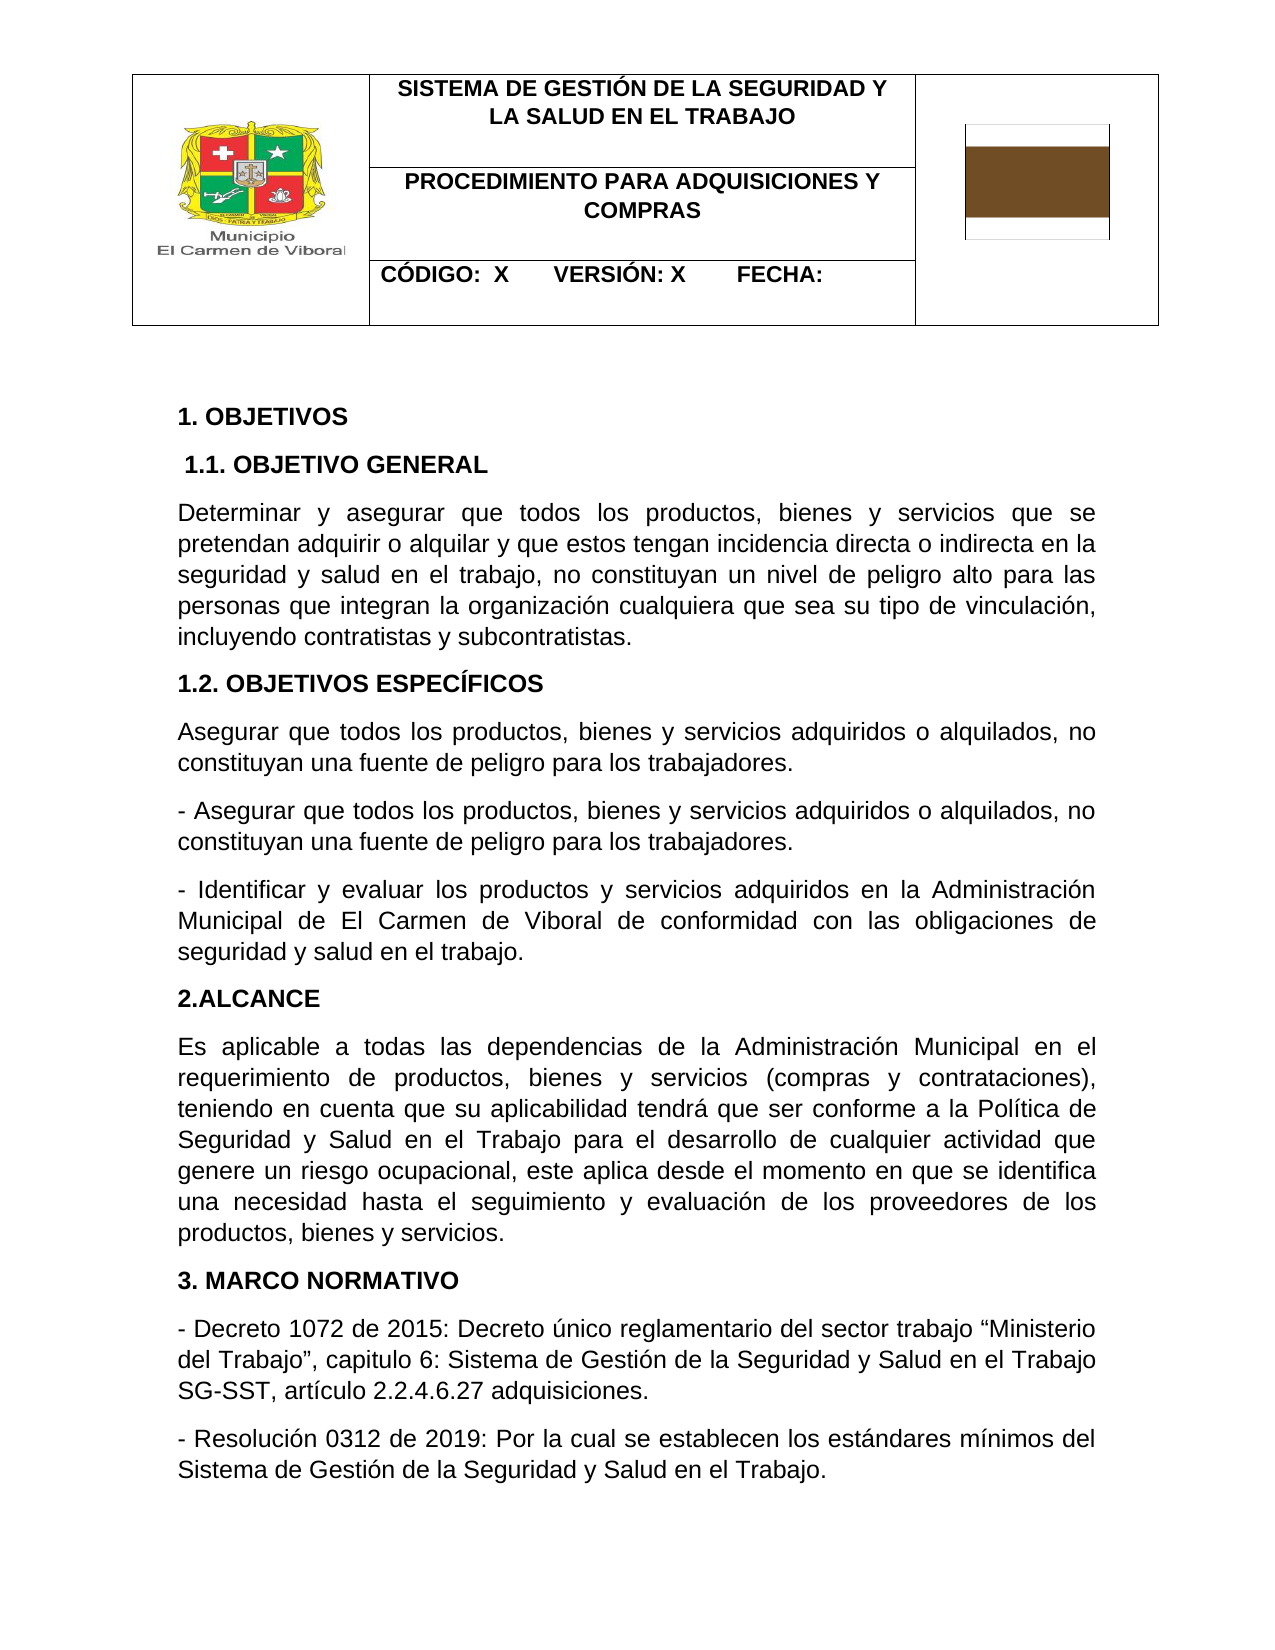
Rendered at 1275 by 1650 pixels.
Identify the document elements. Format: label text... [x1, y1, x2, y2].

picture [936, 121, 1138, 244]
text Determinar y asegurar que todos los productos, bienes y servicios que se pretendan adquirir o alquilar y que estos tengan incidencia directa o indirecta en la seguridad y salud en el trabajo, no constituyan un nivel de peligro alto para las personas que integran la organización cualquiera que sea su tipo de vinculación, incluyendo contratistas y subcontratistas. [177, 497, 1098, 650]
text Asegurar que todos los productos, bienes y servicios adquiridos o alquilados, no constituyan una fuente de peligro para los trabajadores. [177, 717, 1098, 777]
text 1. OBJETIVOS [177, 402, 1098, 431]
text - Asegurar que todos los productos, bienes y servicios adquiridos o alquilados, no constituyan una fuente de peligro para los trabajadores. [177, 796, 1098, 856]
text 2.ALCANCE [177, 984, 1098, 1013]
text - Identificar y evaluar los productos y servicios adquiridos en la Administración Municipal de El Carmen de Viboral de conformidad con las obligaciones de seguridad y salud en el trabajo. [177, 874, 1098, 965]
text Es aplicable a todas las dependencias de la Administración Municipal en el requerimiento de productos, bienes y servicios (compras y contrataciones), teniendo en cuenta que su aplicabilidad tendrá que ser conforme a la Política de Seguridad y Salud en el Trabajo para el desarrollo de cualquier actividad que genere un riesgo ocupacional, este aplica desde el momento en que se identifica una necesidad hasta el seguimiento y evaluación de los proveedores de los productos, bienes y servicios. [177, 1032, 1098, 1247]
text 3. MARCO NORMATIVO [177, 1266, 1098, 1295]
text 1.1. OBJETIVO GENERAL [177, 450, 1098, 478]
text - Resolución 0312 de 2019: Por la cual se establecen los estándares mínimos del Sistema de Gestión de la Seguridad y Salud en el Trabajo. [177, 1423, 1098, 1483]
text 1.2. OBJETIVOS ESPECÍFICOS [177, 669, 1098, 698]
text - Decreto 1072 de 2015: Decreto único reglamentario del sector trabajo “Ministerio del Trabajo”, capitulo 6: Sistema de Gestión de la Seguridad y Salud en el Trabajo SG-SST, artículo 2.2.4.6.27 adquisiciones. [177, 1314, 1098, 1404]
picture [157, 121, 346, 255]
